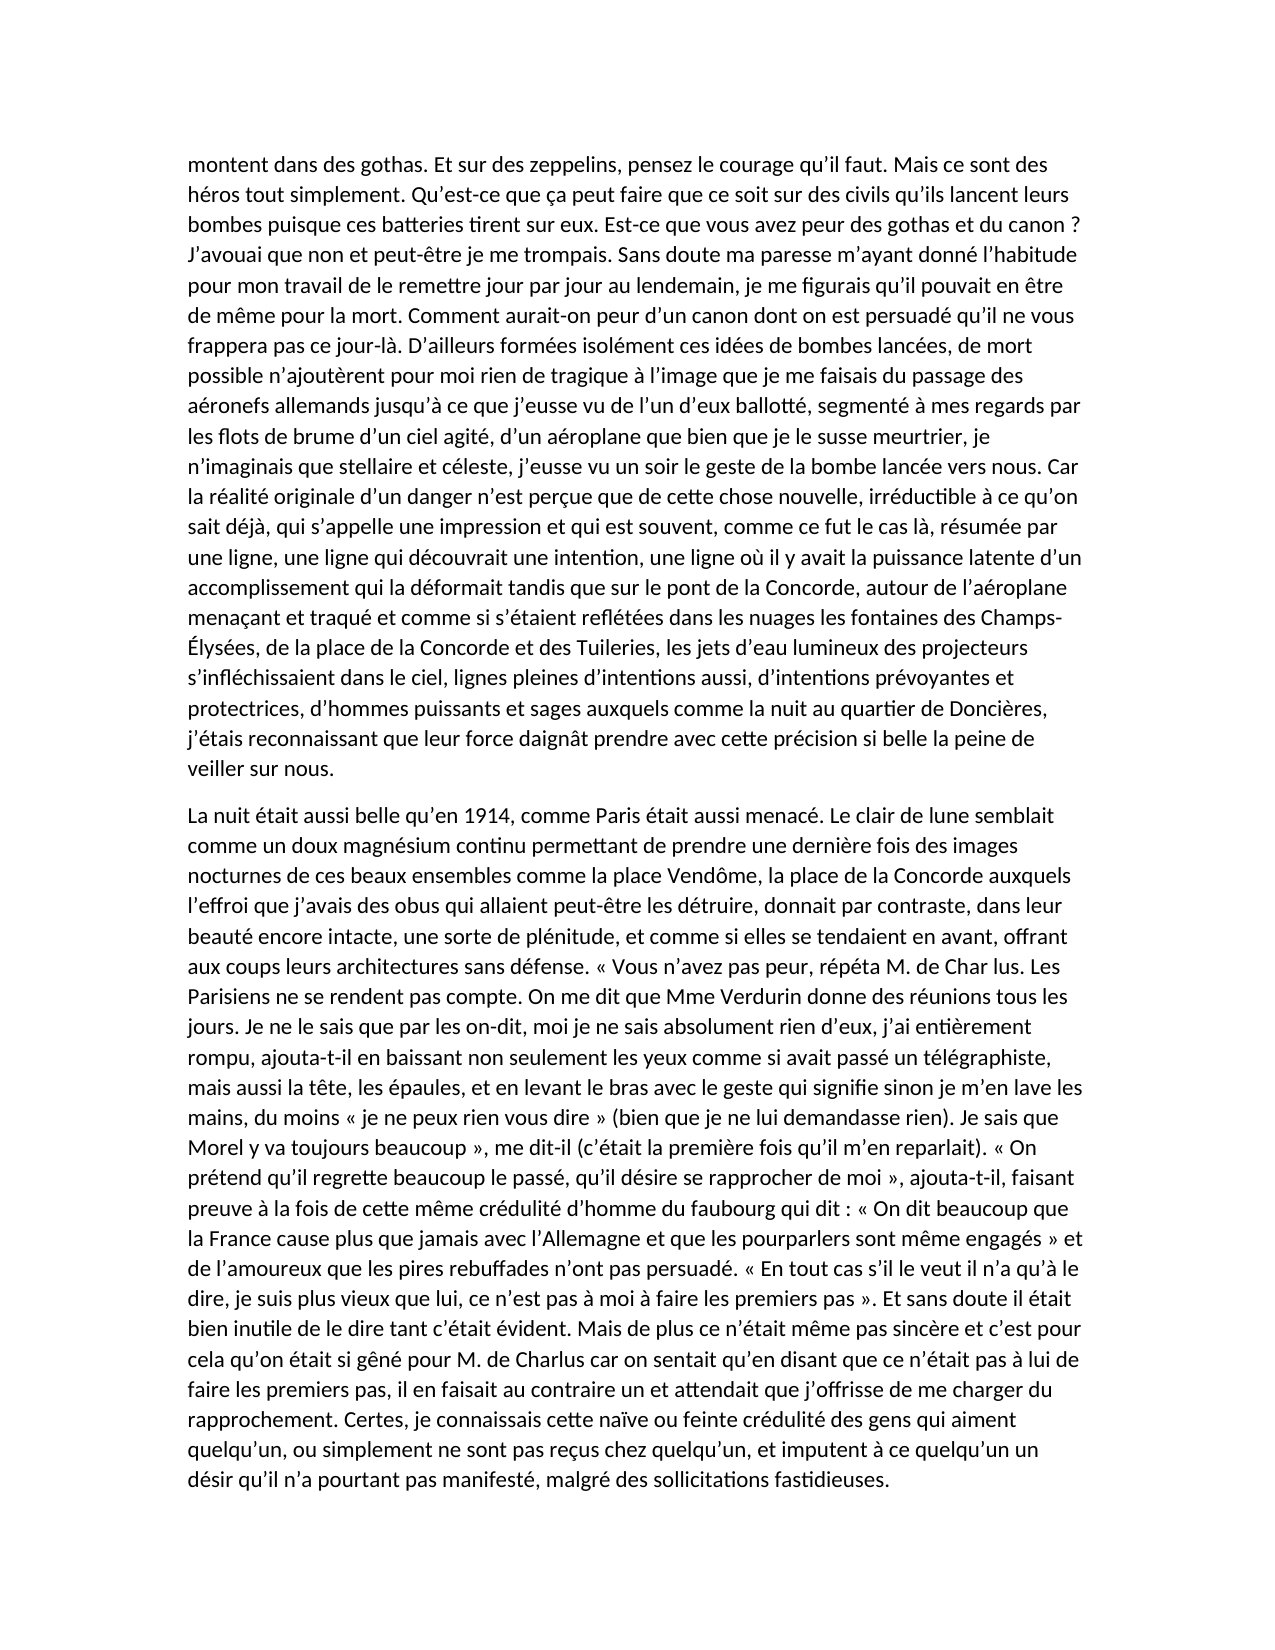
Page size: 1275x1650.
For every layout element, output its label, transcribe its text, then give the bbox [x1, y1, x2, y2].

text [187, 150, 1087, 782]
text La nuit était aussi belle qu’en 1914, comme Paris était aussi menacé. Le clair de lune semblait comme un doux magnésium continu permettant de prendre une dernière fois des images nocturnes de ces beaux ensembles comme la place Vendôme, la place de la Concorde auxquels l’effroi que j’avais des obus qui allaient peut-être les détruire, donnait par contraste, dans leur beauté encore intacte, une sorte de plénitude, et comme si elles se tendaient en avant, offrant aux coups leurs architectures sans défense. « Vous n’avez pas peur, répéta M. de Char lus. Les Parisiens ne se rendent pas compte. On me dit que Mme Verdurin donne des réunions tous les jours. Je ne le sais que par les on-dit, moi je ne sais absolument rien d’eux, j’ai entièrement rompu, ajouta-t-il en baissant non seulement les yeux comme si avait passé un télégraphiste, mais aussi la tête, les épaules, et en levant le bras avec le geste qui signifie sinon je m’en lave les mains, du moins « je ne peux rien vous dire » (bien que je ne lui demandasse rien). Je sais que Morel y va toujours beaucoup », me dit-il (c’était la première fois qu’il m’en reparlait). « On prétend qu’il regrette beaucoup le passé, qu’il désire se rapprocher de moi », ajouta-t-il, faisant preuve à la fois de cette même crédulité d’homme du faubourg qui dit : « On dit beaucoup que la France cause plus que jamais avec l’Allemagne et que les pourparlers sont même engagés » et de l’amoureux que les pires rebuffades n’ont pas persuadé. « En tout cas s’il le veut il n’a qu’à le dire, je suis plus vieux que lui, ce n’est pas à moi à faire les premiers pas ». Et sans doute il était bien inutile de le dire tant c’était évident. Mais de plus ce n’était même pas sincère et c’est pour cela qu’on était si gêné pour M. de Charlus car on sentait qu’en disant que ce n’était pas à lui de faire les premiers pas, il en faisait au contraire un et attendait que j’offrisse de me charger du rapprochement. Certes, je connaissais cette naïve ou feinte crédulité des gens qui aiment quelqu’un, ou simplement ne sont pas reçus chez quelqu’un, et imputent à ce quelqu’un un désir qu’il n’a pourtant pas manifesté, malgré des sollicitations fastidieuses. [187, 801, 1087, 1494]
